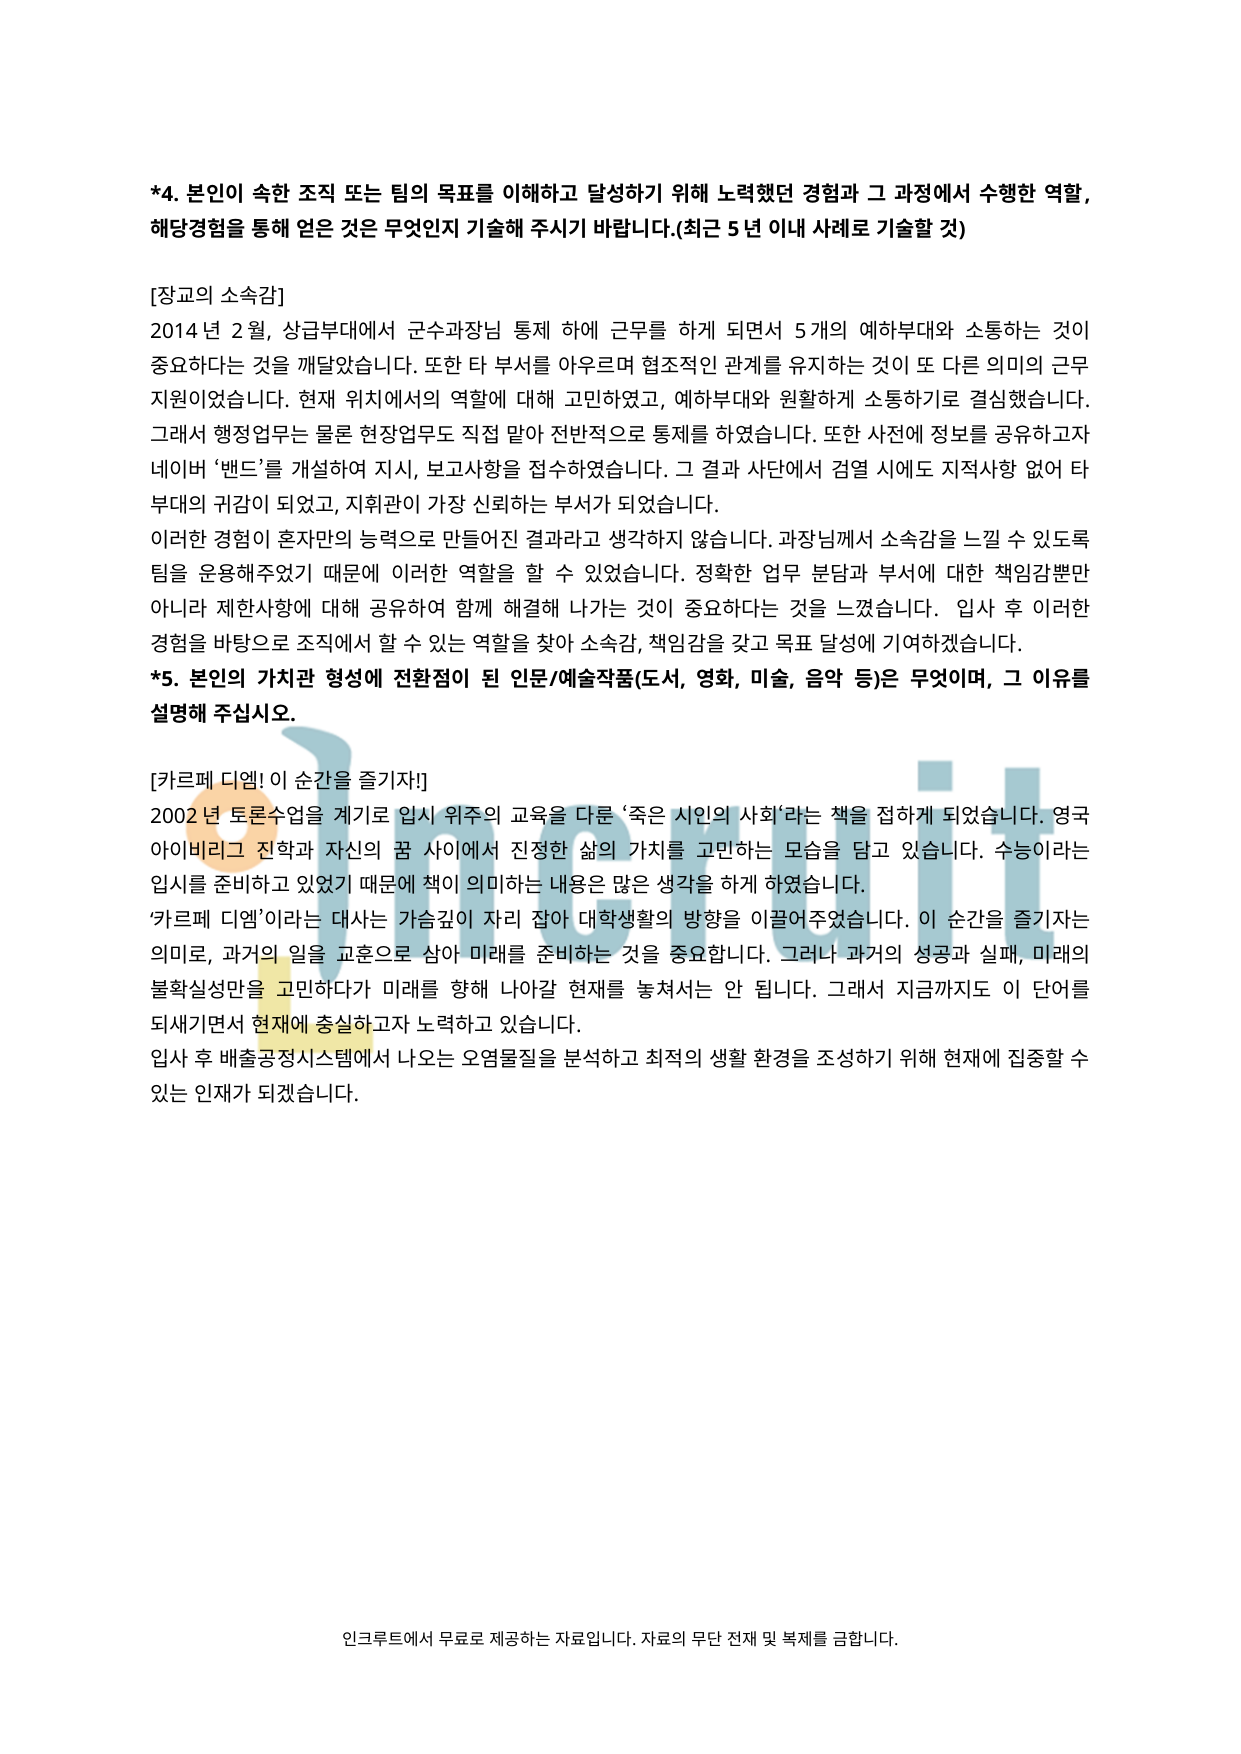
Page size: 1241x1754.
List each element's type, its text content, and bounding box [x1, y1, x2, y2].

text *4. 본인이 속한 조직 또는 팀의 목표를 이해하고 달성하기 위해 노력했던 경험과 그 과정에서 수행한 역할, 해당경험을 통해 얻은 것은 무엇인지 기술해 주시기 바랍니다.(최근 5년 이내 사례로 기술할 것) [150, 177, 1090, 242]
text [카르페 디엠! 이 순간을 즐기자!] [150, 764, 1090, 794]
picture [150, 727, 1090, 764]
text 입사 후 배출공정시스템에서 나오는 오염물질을 분석하고 최적의 생활 환경을 조성하기 위해 현재에 집중할 수 있는 인재가 되겠습니다. [150, 1043, 1090, 1108]
picture [150, 794, 1090, 799]
text 2014년 2월, 상급부대에서 군수과장님 통제 하에 근무를 하게 되면서 5개의 예하부대와 소통하는 것이 중요하다는 것을 깨달았습니다. 또한 타 부서를 아우르며 협조적인 관계를 유지하는 것이 또 다른 의미의 근무 지원이었습니다. 현재 위치에서의 역할에 대해 고민하였고, 예하부대와 원활하게 소통하기로 결심했습니다. 그래서 행정업무는 물론 현장업무도 직접 맡아 전반적으로 통제를 하였습니다. 또한 사전에 정보를 공유하고자 네이버 ‘밴드’를 개설하여 지시, 보고사항을 접수하였습니다. 그 결과 사단에서 검열 시에도 지적사항 없어 타 부대의 귀감이 되었고, 지휘관이 가장 신뢰하는 부서가 되었습니다. [150, 314, 1090, 518]
text 이러한 경험이 혼자만의 능력으로 만들어진 결과라고 생각하지 않습니다. 과장님께서 소속감을 느낄 수 있도록 팀을 운용해주었기 때문에 이러한 역할을 할 수 있었습니다. 정확한 업무 분담과 부서에 대한 책임감뿐만 아니라 제한사항에 대해 공유하여 함께 해결해 나가는 것이 중요하다는 것을 느꼈습니다. 입사 후 이러한 경험을 바탕으로 조직에서 할 수 있는 역할을 찾아 소속감, 책임감을 갖고 목표 달성에 기여하겠습니다. [150, 523, 1090, 658]
picture [150, 899, 1090, 903]
text *5. 본인의 가치관 형성에 전환점이 된 인문/예술작품(도서, 영화, 미술, 음악 등)은 무엇이며, 그 이유를 설명해 주십시오. [150, 662, 1090, 727]
text [장교의 소속감] [150, 279, 1090, 310]
picture [150, 1038, 1090, 1043]
text 2002년 토론수업을 계기로 입시 위주의 교육을 다룬 ‘죽은 시인의 사회‘라는 책을 접하게 되었습니다. 영국 아이비리그 진학과 자신의 꿈 사이에서 진정한 삶의 가치를 고민하는 모습을 담고 있습니다. 수능이라는 입시를 준비하고 있었기 때문에 책이 의미하는 내용은 많은 생각을 하게 하였습니다. [150, 799, 1090, 899]
text ‘카르페 디엠’이라는 대사는 가슴깊이 자리 잡아 대학생활의 방향을 이끌어주었습니다. 이 순간을 즐기자는 의미로, 과거의 일을 교훈으로 삼아 미래를 준비하는 것을 중요합니다. 그러나 과거의 성공과 실패, 미래의 불확실성만을 고민하다가 미래를 향해 나아갈 현재를 놓쳐서는 안 됩니다. 그래서 지금까지도 이 단어를 되새기면서 현재에 충실하고자 노력하고 있습니다. [150, 903, 1090, 1038]
